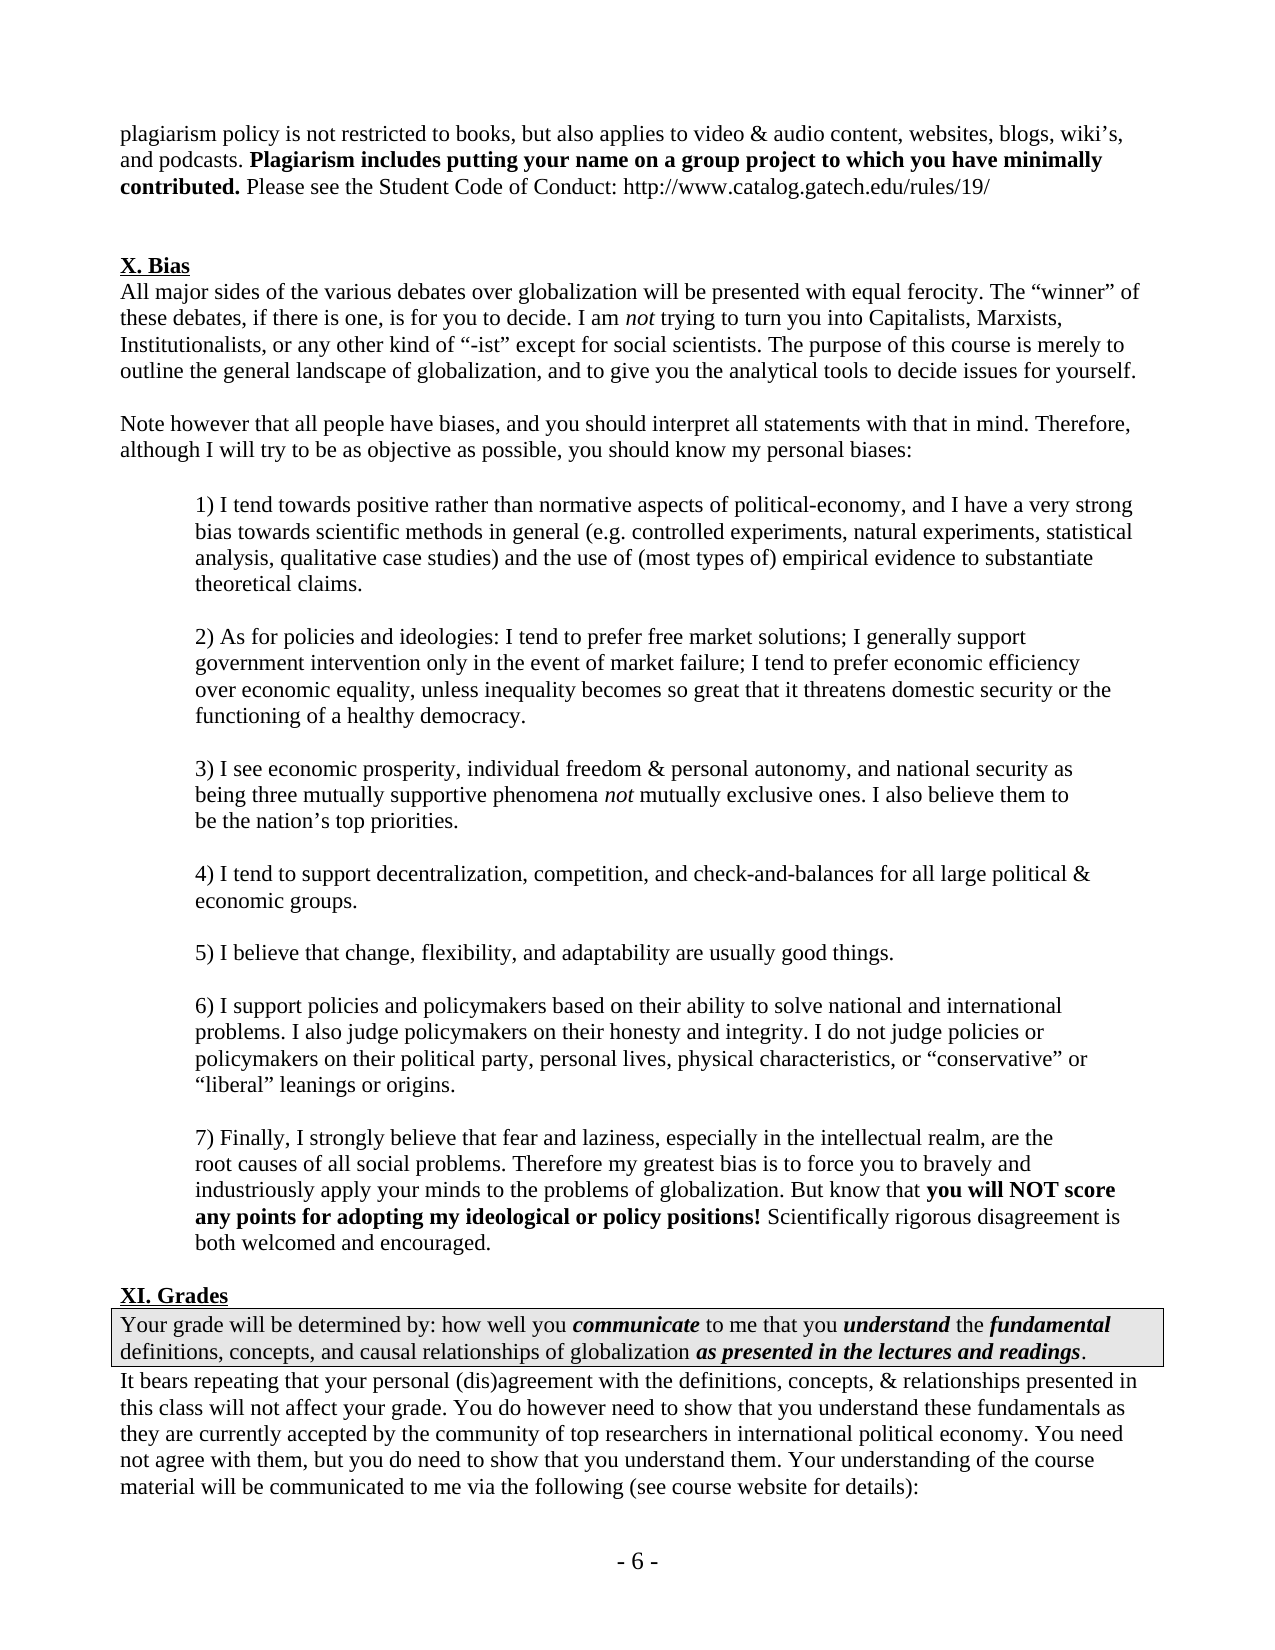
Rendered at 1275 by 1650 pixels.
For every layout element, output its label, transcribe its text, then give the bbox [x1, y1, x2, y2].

text industriously apply your minds to the problems of globalization. But know that you will NOT score [120, 1177, 1155, 1203]
text government intervention only in the event of market failure; I tend to prefer economic efficiency [120, 649, 1155, 676]
text 2) As for policies and ideologies: I tend to prefer free market solutions; I generally support [120, 623, 1155, 649]
text over economic equality, unless inequality becomes so great that it threatens domestic security or the [120, 676, 1155, 702]
text Your grade will be determined by: how well you communicate to me that you understand the fundamental definitions, concepts, and causal relationships of globalization as presented in the lectures and readings. [112, 1309, 1163, 1366]
text Note however that all people have biases, and you should interpret all statements with that in mind. Therefore, although I will try to be as objective as possible, you should know my personal biases: [120, 410, 1155, 463]
text root causes of all social problems. Therefore my greatest bias is to force you to bravely and [120, 1150, 1155, 1177]
text 3) I see economic prosperity, individual freedom & personal autonomy, and national security as [120, 755, 1155, 781]
text bias towards scientific methods in general (e.g. controlled experiments, natural experiments, statistical [120, 518, 1155, 544]
text 5) I believe that change, flexibility, and adaptability are usually good things. [120, 939, 1155, 966]
text being three mutually supportive phenomena not mutually exclusive ones. I also believe them to [120, 781, 1155, 808]
text XI. Grades [120, 1282, 1155, 1308]
text It bears repeating that your personal (dis)agreement with the definitions, concepts, & relationships presented in this class will not affect your grade. You do however need to show that you understand these fundamentals as they are currently accepted by the community of top researchers in international political economy. You need not agree with them, but you do need to show that you understand them. Your understanding of the course material will be communicated to me via the following (see course website for details): [120, 1367, 1155, 1499]
text All major sides of the various debates over globalization will be presented with equal ferocity. The “winner” of these debates, if there is one, is for you to decide. I am not trying to turn you into Capitalists, Marxists, Institutionalists, or any other kind of “-ist” except for social scientists. The purpose of this course is merely to outline the general landscape of globalization, and to give you the analytical tools to decide issues for yourself. [120, 278, 1155, 383]
text theoretical claims. [120, 570, 1155, 597]
text problems. I also judge policymakers on their honesty and integrity. I do not judge policies or [120, 1018, 1155, 1045]
text functioning of a healthy democracy. [120, 702, 1155, 728]
text 6) I support policies and policymakers based on their ability to solve national and international [120, 992, 1155, 1018]
text 4) I tend to support decentralization, competition, and check-and-balances for all large political & [120, 860, 1155, 887]
text economic groups. [120, 887, 1155, 913]
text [120, 120, 1155, 199]
text “liberal” leanings or origins. [120, 1071, 1155, 1097]
text 7) Finally, I strongly believe that fear and laziness, especially in the intellectual realm, are the [120, 1124, 1155, 1150]
text X. Bias [120, 252, 1155, 278]
text be the nation’s top priorities. [120, 808, 1155, 834]
text 1) I tend towards positive rather than normative aspects of political-economy, and I have a very strong [120, 491, 1155, 518]
text any points for adopting my ideological or policy positions! Scientifically rigorous disagreement is [120, 1203, 1155, 1229]
text analysis, qualitative case studies) and the use of (most types of) empirical evidence to substantiate [120, 544, 1155, 570]
text policymakers on their political party, personal lives, physical characteristics, or “conservative” or [120, 1045, 1155, 1071]
text both welcomed and encouraged. [120, 1229, 1155, 1256]
